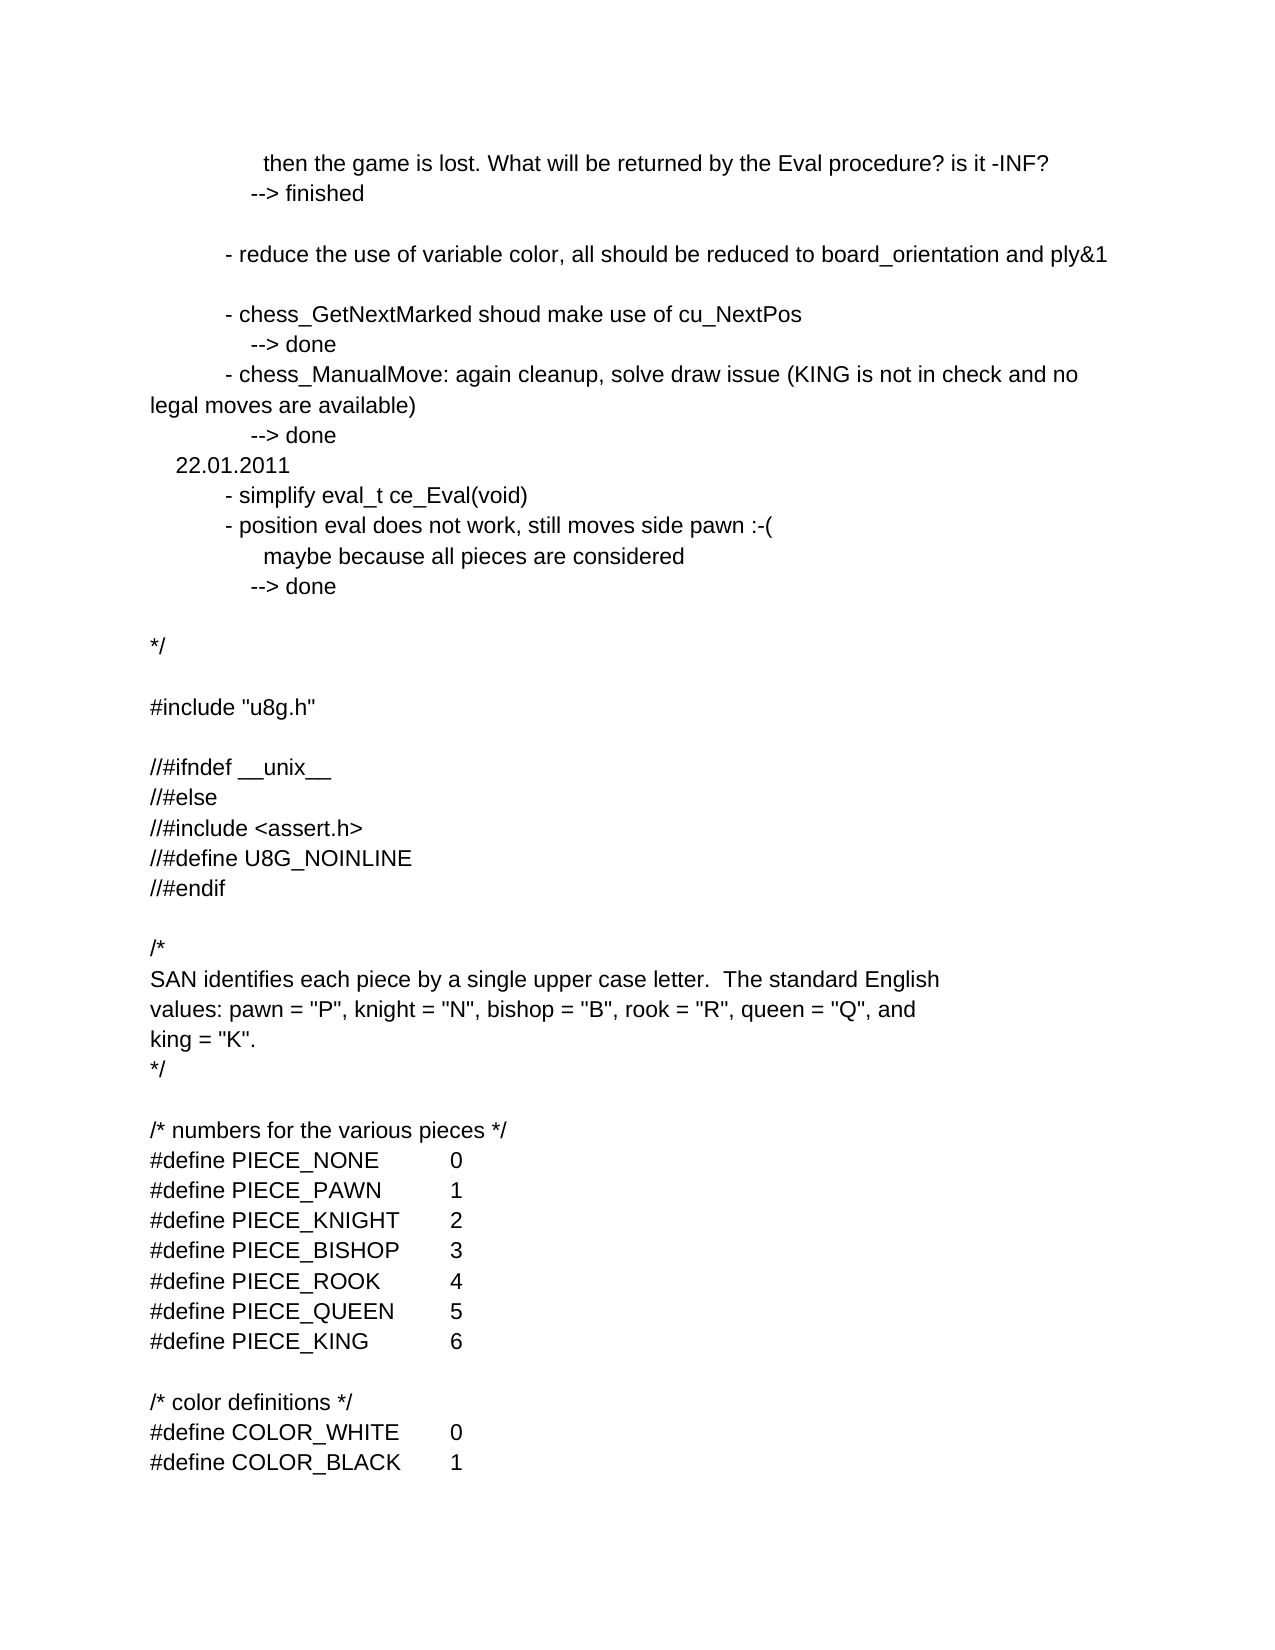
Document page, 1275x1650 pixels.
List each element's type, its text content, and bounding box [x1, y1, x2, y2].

text */ [150, 633, 1125, 660]
text /* numbers for the various pieces */ [150, 1117, 1125, 1143]
text /* color definitions */ [150, 1388, 1125, 1415]
text #define PIECE_ROOK 4 [150, 1268, 1125, 1294]
text /* [150, 935, 1125, 962]
text #define PIECE_PAWN 1 [150, 1177, 1125, 1203]
text //#include <assert.h> [150, 814, 1125, 841]
text --> done [150, 422, 1125, 448]
text --> done [150, 331, 1125, 358]
text //#ifndef __unix__ [150, 754, 1125, 781]
text #define PIECE_QUEEN 5 [150, 1298, 1125, 1324]
text - position eval does not work, still moves side pawn :-( [150, 512, 1125, 539]
text maybe because all pieces are considered [150, 543, 1125, 569]
text --> done [150, 573, 1125, 599]
text --> finished [150, 180, 1125, 207]
text //#define U8G_NOINLINE [150, 845, 1125, 871]
text #define PIECE_KNIGHT 2 [150, 1207, 1125, 1234]
text SAN identifies each piece by a single upper case letter. The standard English [150, 966, 1125, 992]
text //#else [150, 784, 1125, 811]
text #define COLOR_WHITE 0 [150, 1419, 1125, 1445]
text //#endif [150, 875, 1125, 901]
text 22.01.2011 [150, 452, 1125, 478]
text king = "K". [150, 1026, 1125, 1052]
text - chess_ManualMove: again cleanup, solve draw issue (KING is not in check and no legal moves are available) [150, 361, 1125, 418]
text - reduce the use of variable color, all should be reduced to board_orientation and ply&1 [150, 241, 1125, 267]
text #define PIECE_KING 6 [150, 1328, 1125, 1354]
text - chess_GetNextMarked shoud make use of cu_NextPos [150, 301, 1125, 327]
text #define PIECE_BISHOP 3 [150, 1237, 1125, 1264]
text #include "u8g.h" [150, 694, 1125, 720]
text then the game is lost. What will be returned by the Eval procedure? is it -INF? [150, 150, 1125, 176]
text #define PIECE_NONE 0 [150, 1147, 1125, 1173]
text values: pawn = "P", knight = "N", bishop = "B", rook = "R", queen = "Q", and [150, 996, 1125, 1022]
text */ [150, 1056, 1125, 1083]
text #define COLOR_BLACK 1 [150, 1449, 1125, 1475]
text - simplify eval_t ce_Eval(void) [150, 482, 1125, 509]
